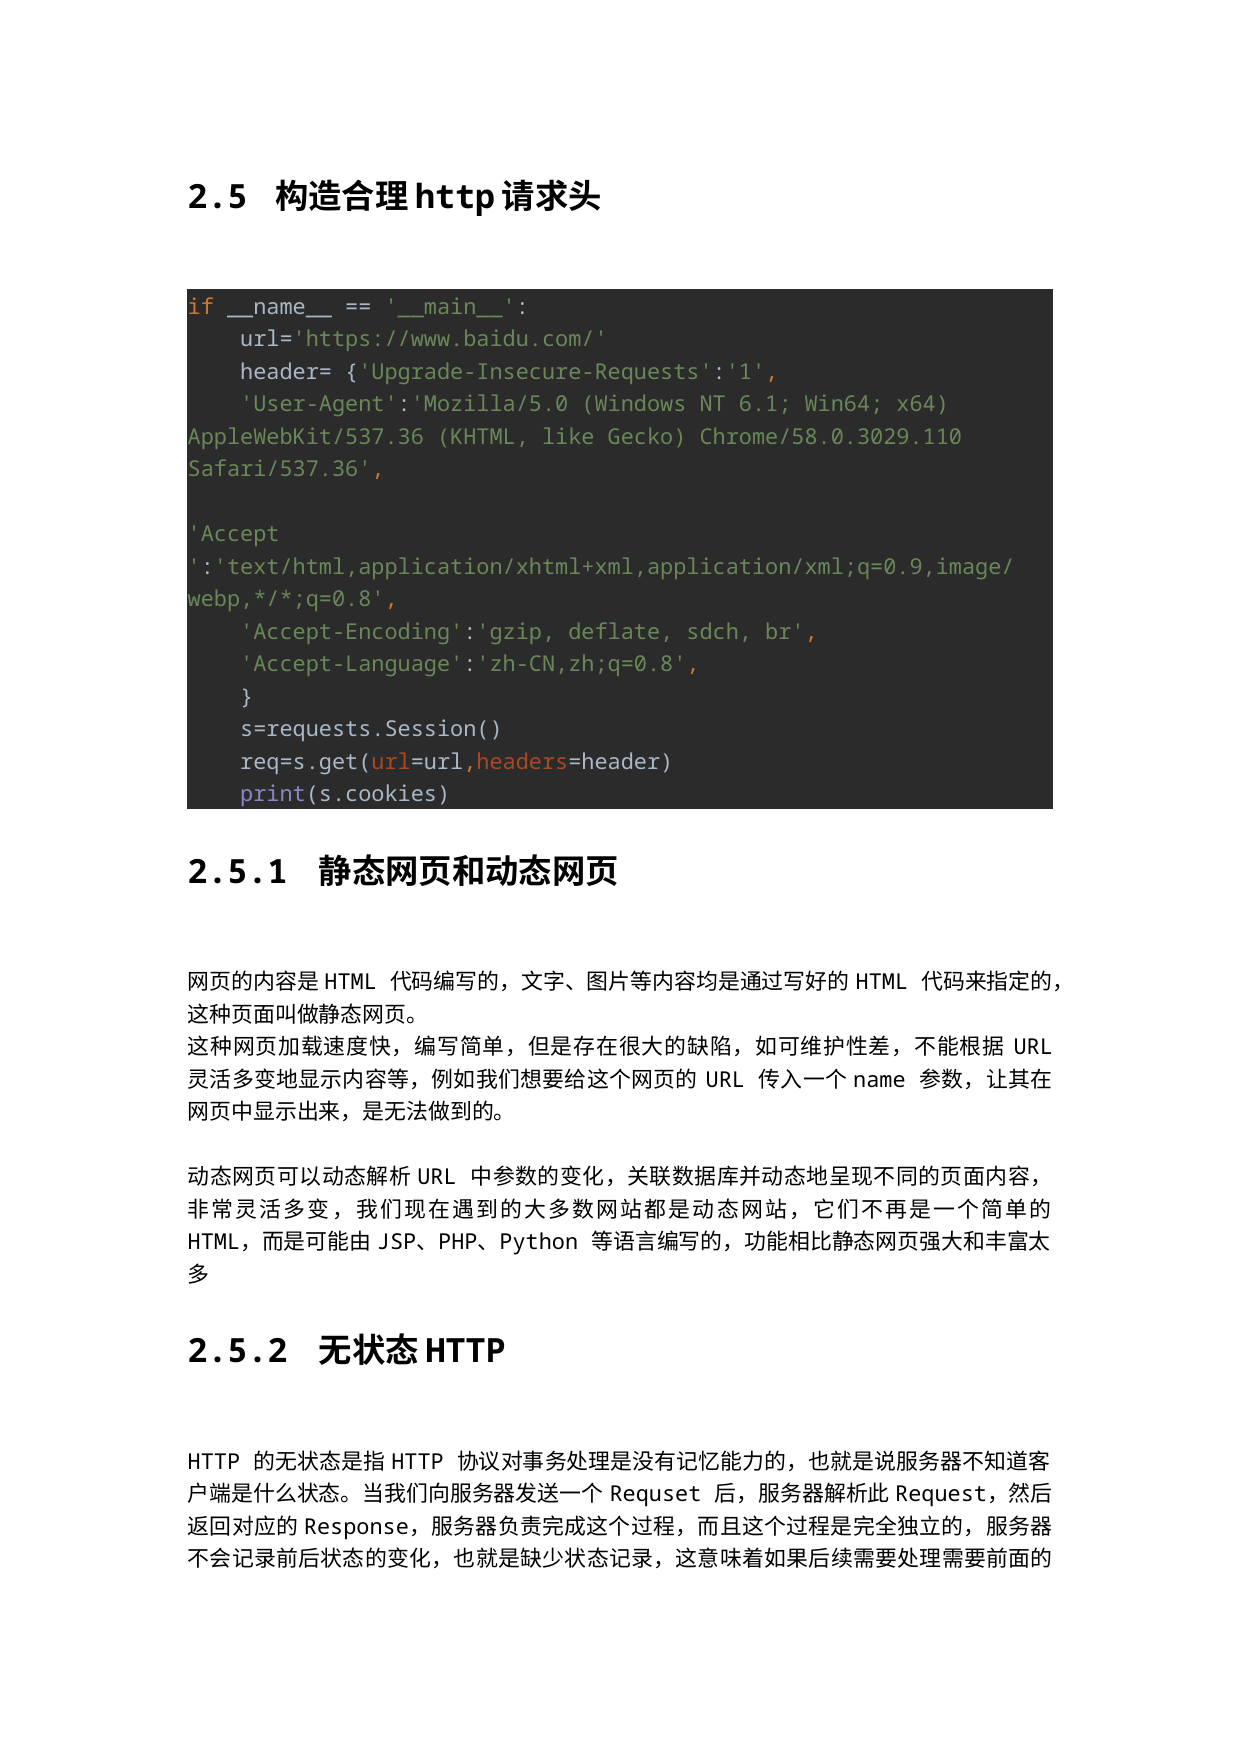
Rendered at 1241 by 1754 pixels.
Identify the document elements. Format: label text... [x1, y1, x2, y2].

subtitle 构造合理http请求头 [187, 162, 1053, 227]
subtitle 静态网页和动态网页 [187, 836, 1053, 901]
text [187, 1443, 1053, 1573]
text 网页的内容是 HTML 代码编写的，文字、图片等内容均是通过写好的 HTML 代码来指定的，这种页面叫做静态网页。 [187, 964, 1053, 1029]
subtitle 无状态HTTP [187, 1316, 1053, 1381]
text 动态网页可以动态解析 URL 中参数的变化，关联数据库并动态地呈现不同的页面内容，非常灵活多变，我们现在遇到的大多数网站都是动态网站，它们不再是一个简单的 HTML，而是可能由 JSP、PHP、Python 等语言编写的，功能相比静态网页强大和丰富太多 [187, 1159, 1053, 1289]
text if __name__ == '__main__': url='https://www.baidu.com/' header= {'Upgrade-Insecure-Requests':'1', 'User-Agent':'Mozilla/5.0 (Windows NT 6.1; Win64; x64) AppleWebKit/537.36 (KHTML, like Gecko) Chrome/58.0.3029.110 Safari/537.36', 'Accept':'text/html,application/xhtml+xml,application/xml;q=0.9,image/webp,*/*;q=0.8', 'Accept-Encoding':'gzip, deflate, sdch, br', 'Accept-Language':'zh-CN,zh;q=0.8', } s=requests.Session() req=s.get(url=url,headers=header) print(s.cookies) [187, 289, 1053, 809]
text 这种网页加载速度快，编写简单，但是存在很大的缺陷，如可维护性差，不能根据 URL 灵活多变地显示内容等，例如我们想要给这个网页的 URL 传入一个 name 参数，让其在网页中显示出来，是无法做到的。 [187, 1029, 1053, 1126]
